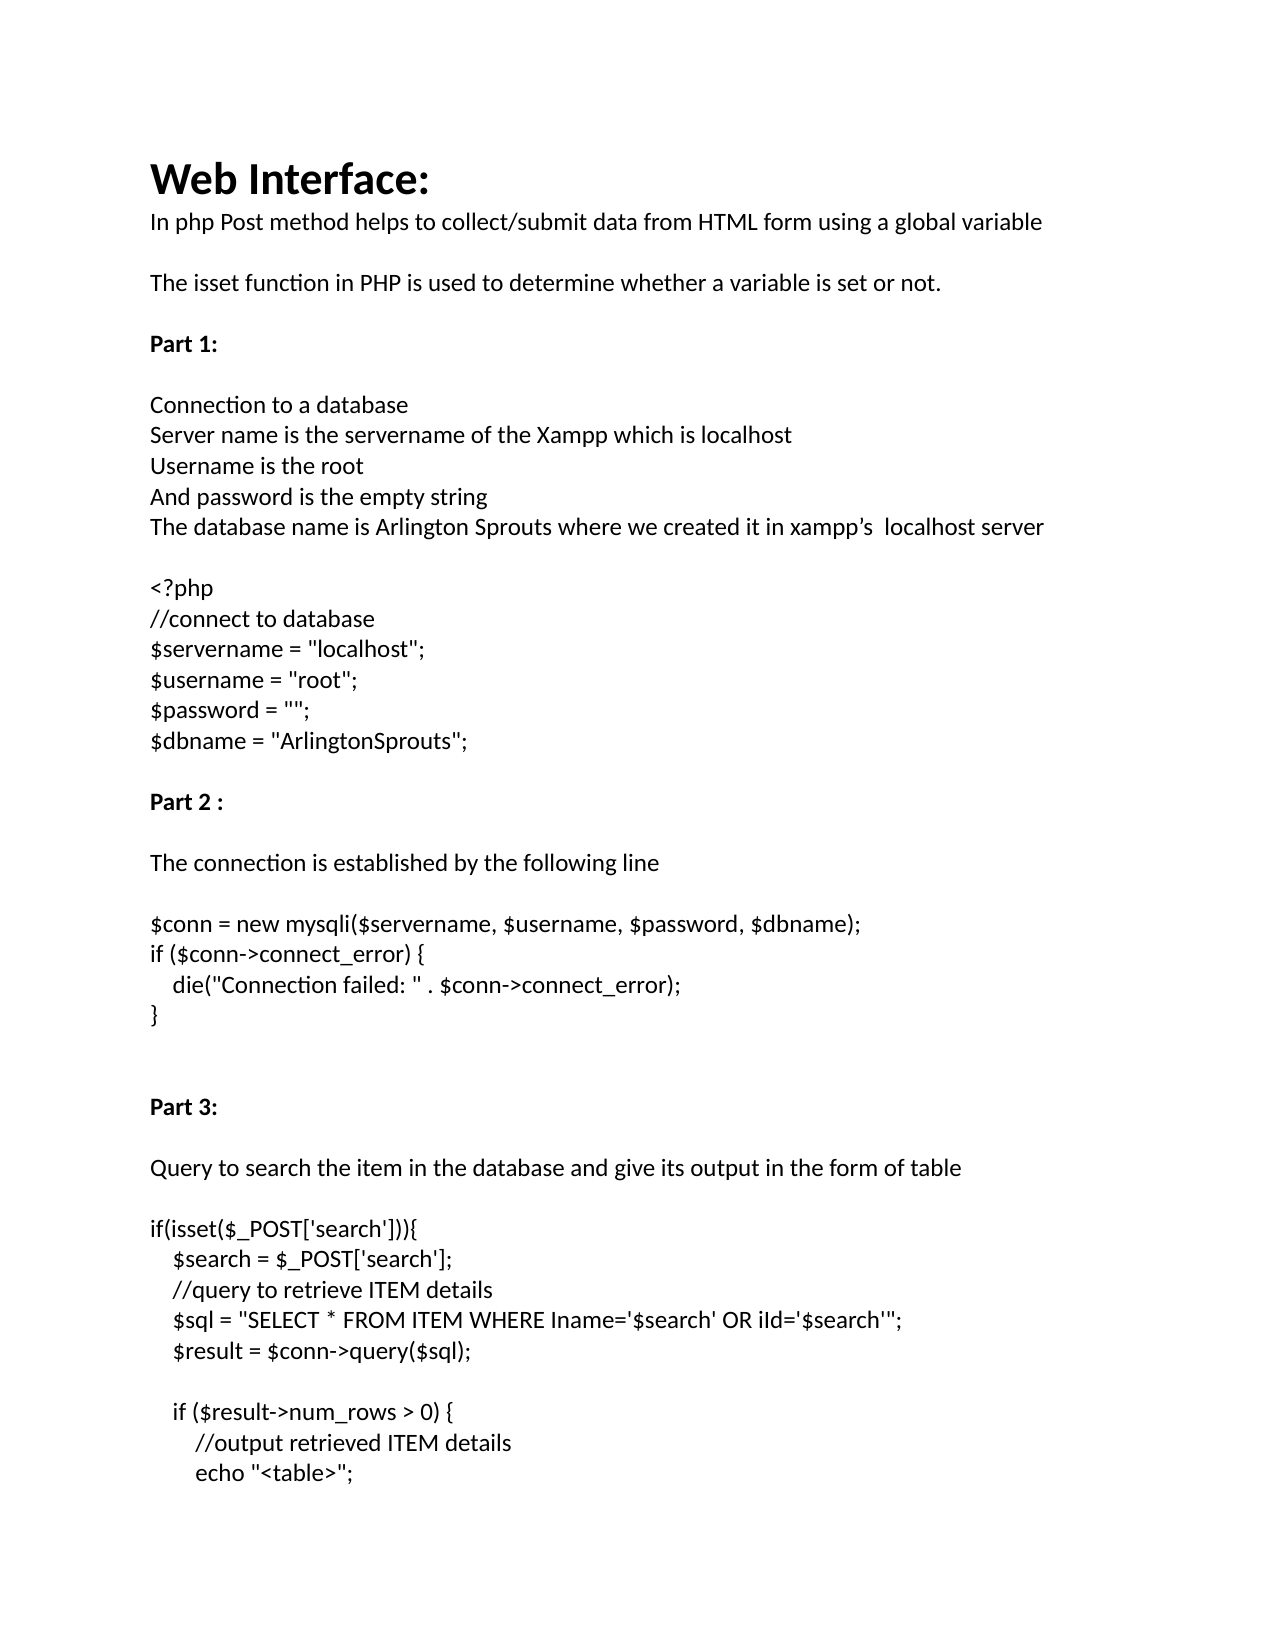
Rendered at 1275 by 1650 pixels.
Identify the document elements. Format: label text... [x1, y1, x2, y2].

text The connection is established by the following line [150, 847, 1125, 877]
text //connect to database [150, 603, 1125, 633]
text Username is the root [150, 450, 1125, 481]
text $password = ""; [150, 694, 1125, 725]
text if(isset($_POST['search'])){ [150, 1213, 1125, 1244]
text die("Connection failed: " . $conn->connect_error); [150, 969, 1125, 999]
text The isset function in PHP is used to determine whether a variable is set or not. [150, 267, 1125, 297]
text $sql = "SELECT * FROM ITEM WHERE Iname='$search' OR iId='$search'"; [150, 1305, 1125, 1335]
text if ($conn->connect_error) { [150, 938, 1125, 969]
text $dbname = "ArlingtonSprouts"; [150, 725, 1125, 755]
text } [150, 999, 1125, 1030]
text //query to retrieve ITEM details [150, 1274, 1125, 1305]
text And password is the empty string [150, 481, 1125, 511]
text $servername = "localhost"; [150, 633, 1125, 664]
text $result = $conn->query($sql); [150, 1335, 1125, 1366]
text Query to search the item in the database and give its output in the form of table [150, 1152, 1125, 1183]
text Part 2 : [150, 786, 1125, 816]
text The database name is Arlington Sprouts where we created it in xampp’s localhost server [150, 511, 1125, 542]
text $username = "root"; [150, 664, 1125, 694]
text Part 1: [150, 328, 1125, 358]
text //output retrieved ITEM details [150, 1427, 1125, 1457]
text echo "<table>"; [150, 1457, 1125, 1488]
text $conn = new mysqli($servername, $username, $password, $dbname); [150, 908, 1125, 938]
text Web Interface: [150, 150, 1125, 206]
text Connection to a database [150, 389, 1125, 419]
text $search = $_POST['search']; [150, 1244, 1125, 1274]
text if ($result->num_rows > 0) { [150, 1396, 1125, 1427]
text Part 3: [150, 1091, 1125, 1122]
text In php Post method helps to collect/submit data from HTML form using a global variable [150, 206, 1125, 236]
text Server name is the servername of the Xampp which is localhost [150, 419, 1125, 450]
text <?php [150, 572, 1125, 603]
